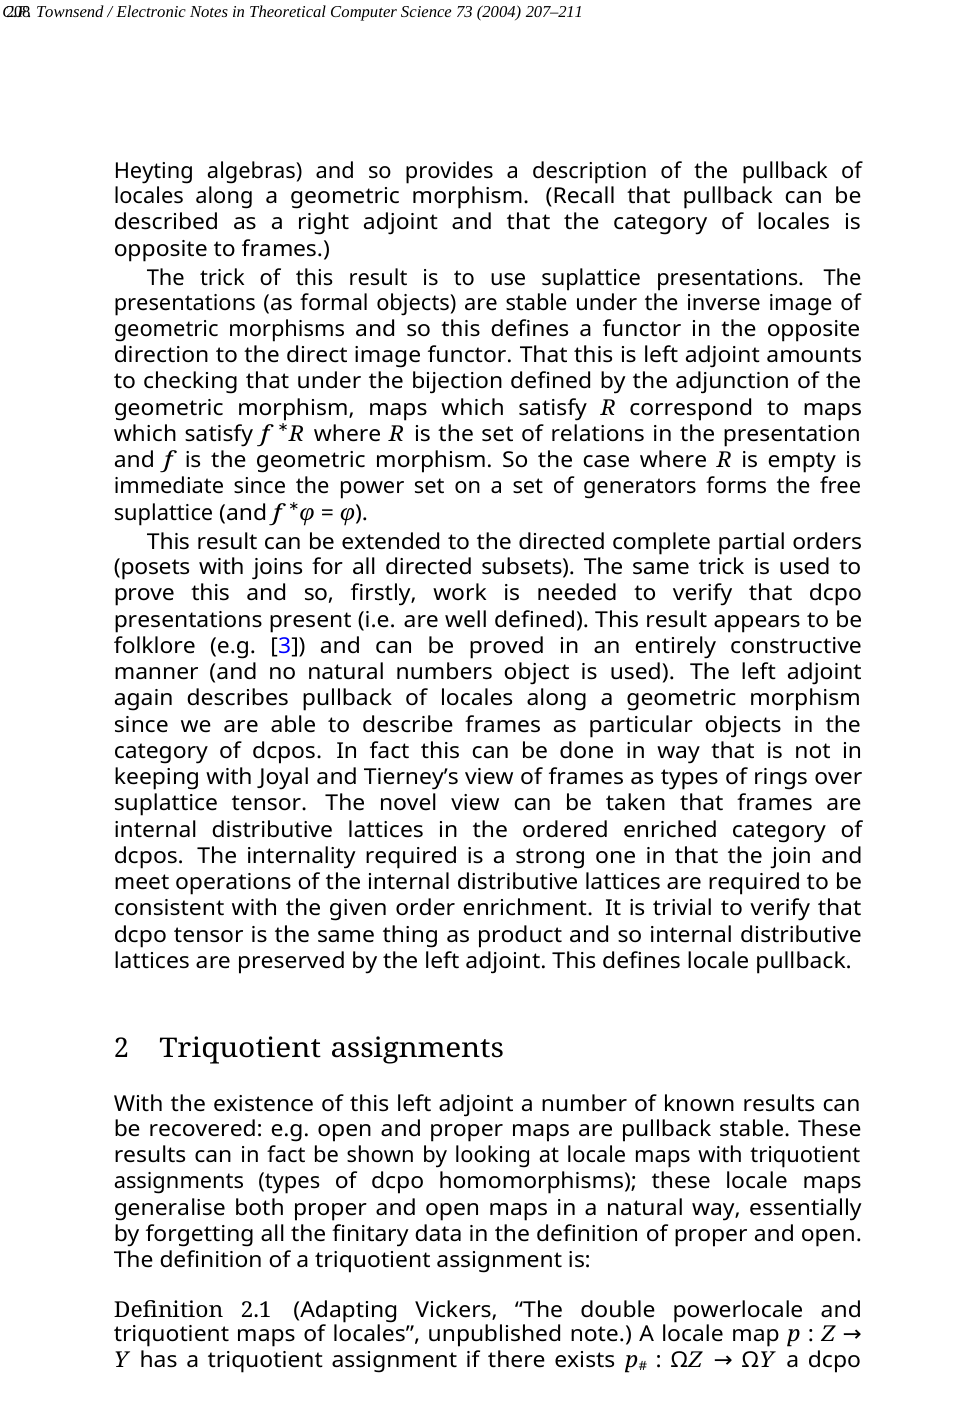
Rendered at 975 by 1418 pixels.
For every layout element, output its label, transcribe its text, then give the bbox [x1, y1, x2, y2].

text With the existence of this left adjoint a number of known results can be recovered: e.g. open and proper maps are pullback stable. These results can in fact be shown by looking at locale maps with triquotient assignments (types of dcpo homomorphisms); these locale maps generalise both proper and open maps in a natural way, essentially by forgetting all the finitary data in the definition of proper and open. The definition of a triquotient assignment is: [113, 1090, 862, 1274]
text The trick of this result is to use suplattice presentations. The presentations (as formal objects) are stable under the inverse image of geometric morphisms and so this defines a functor in the opposite direction to the direct image functor. That this is left adjoint amounts to checking that under the bijection defined by the adjunction of the geometric morphism, maps which satisfy R correspond to maps which satisfy f ∗R where R is the set of relations in the presentation and f is the geometric morphism. So the case where R is empty is immediate since the power set on a set of generators forms the free suplattice (and f ∗φ = φ). [113, 264, 862, 527]
text Heyting algebras) and so provides a description of the pullback of locales along a geometric morphism. (Recall that pullback can be described as a right adjoint and that the category of locales is opposite to frames.) [113, 157, 862, 262]
text This result can be extended to the directed complete partial orders (posets with joins for all directed subsets). The same trick is used to prove this and so, firstly, work is needed to verify that dcpo presentations present (i.e. are well defined). This result appears to be folklore (e.g. [3]) and can be proved in an entirely constructive manner (and no natural numbers object is used). The left adjoint again describes pullback of locales along a geometric morphism since we are able to describe frames as particular objects in the category of dcpos. In fact this can be done in way that is not in keeping with Joyal and Tierney’s view of frames as types of rings over suplattice tensor. The novel view can be taken that frames are internal distributive lattices in the ordered enriched category of dcpos. The internality required is a strong one in that the join and meet operations of the internal distributive lattices are required to be consistent with the given order enrichment. It is trivial to verify that dcpo tensor is the same thing as product and so internal distributive lattices are preserved by the left adjoint. This defines locale pullback. [113, 528, 862, 974]
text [113, 1297, 861, 1374]
subtitle Triquotient assignments [113, 1028, 873, 1065]
